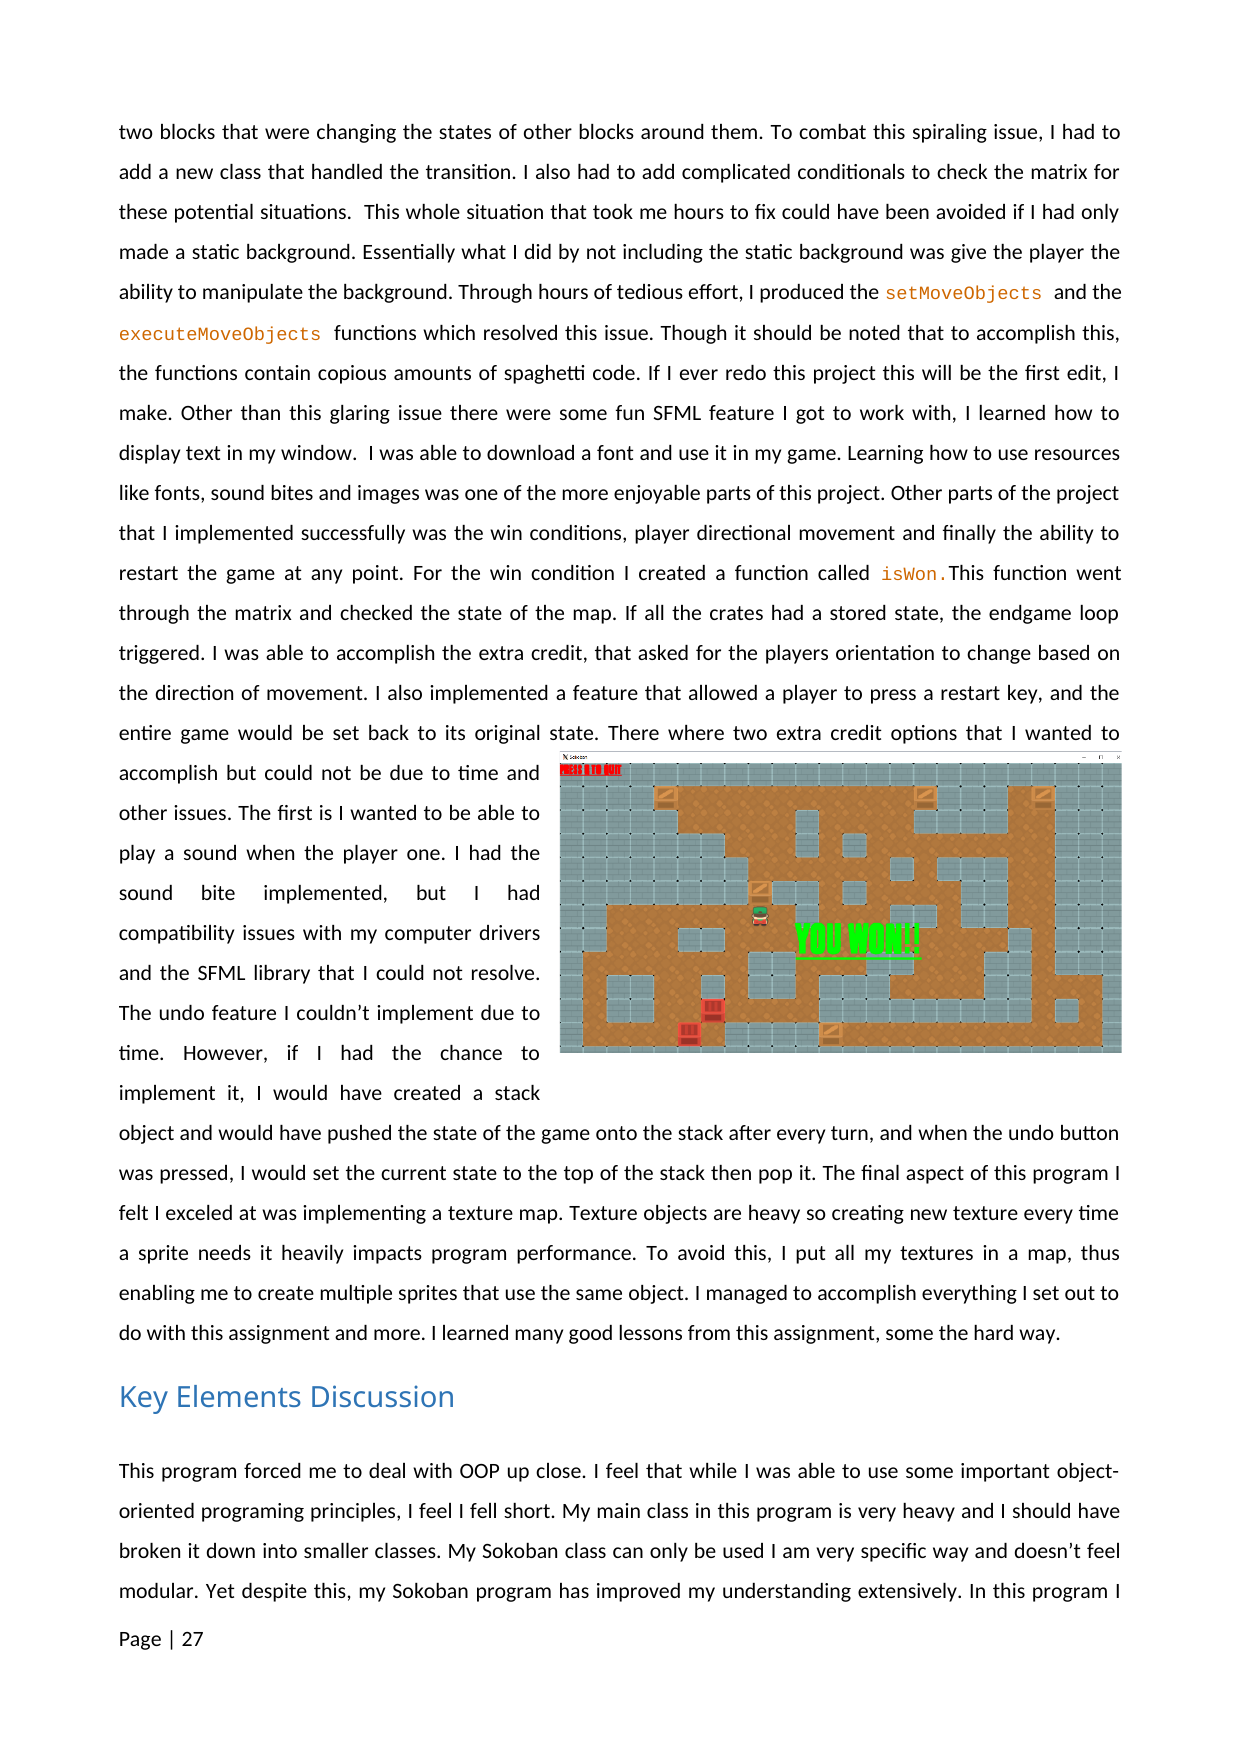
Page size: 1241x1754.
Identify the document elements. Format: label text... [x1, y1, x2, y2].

picture [559, 751, 1122, 1053]
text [118, 1457, 1122, 1604]
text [118, 118, 1122, 1346]
subtitle Key Elements Discussion [118, 1376, 1122, 1416]
